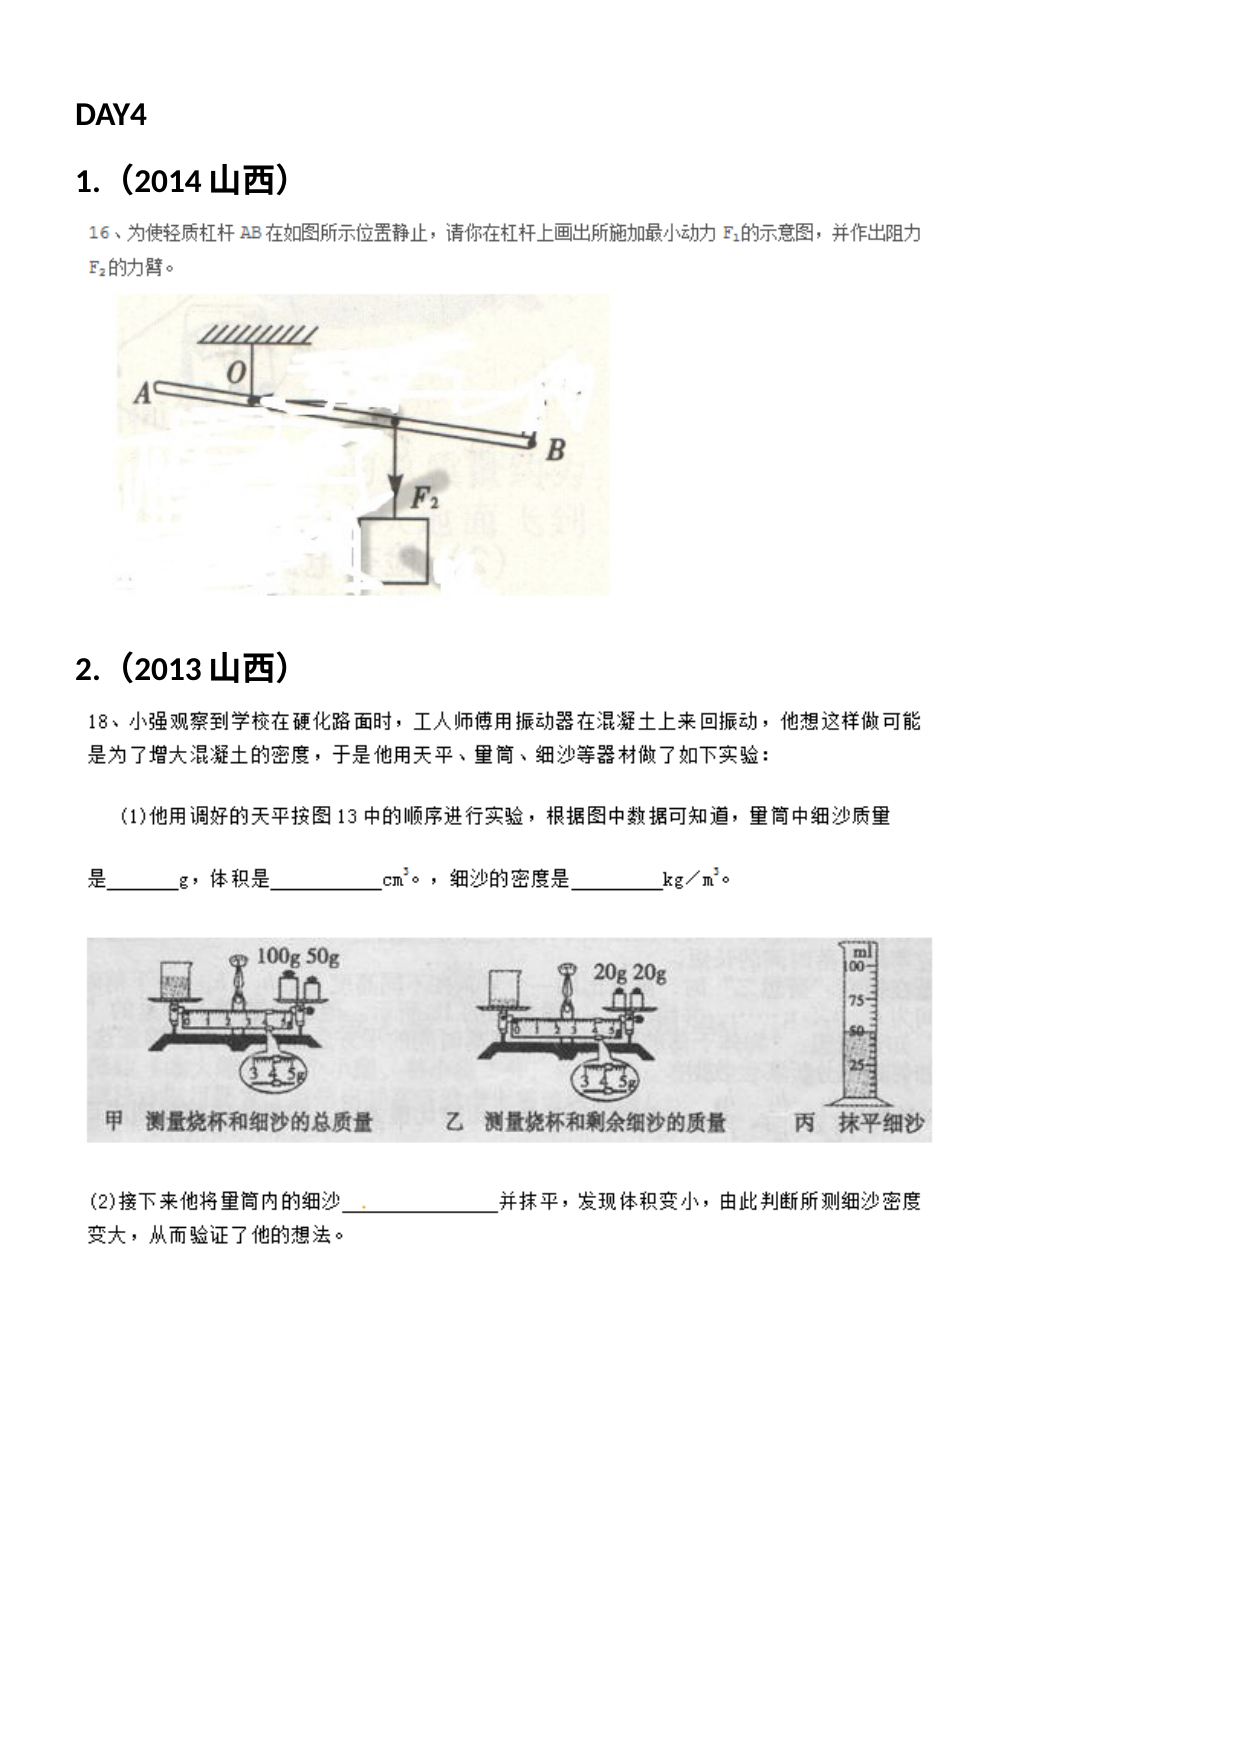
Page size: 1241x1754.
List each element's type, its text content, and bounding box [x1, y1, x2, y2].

text DAY4 [75, 81, 1165, 146]
picture [75, 210, 940, 623]
list （2014山西） [75, 146, 1165, 211]
list （2013山西） [75, 633, 1165, 698]
picture [75, 698, 940, 1256]
